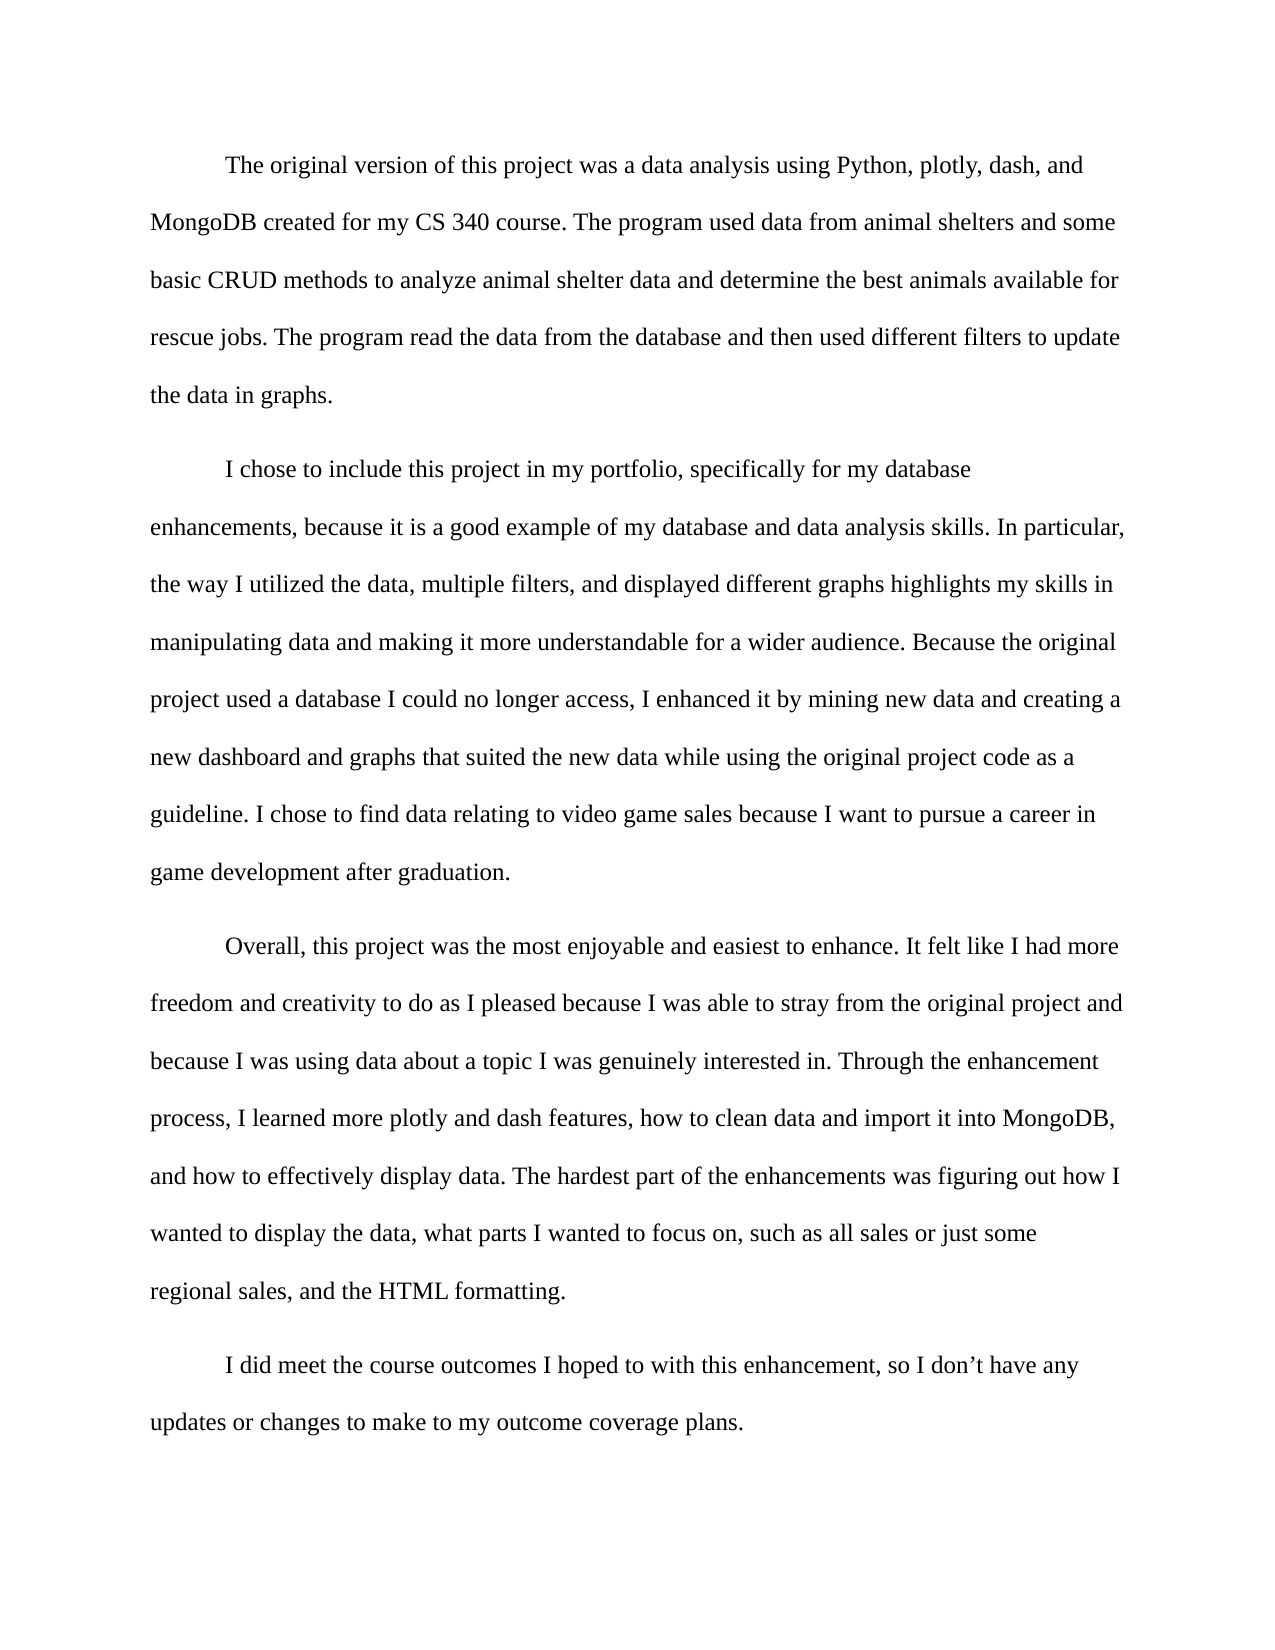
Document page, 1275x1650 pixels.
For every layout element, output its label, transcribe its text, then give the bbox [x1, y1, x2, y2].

text I did meet the course outcomes I hoped to with this enhancement, so I don’t have any updates or changes to make to my outcome coverage plans. [150, 1350, 1125, 1436]
text Overall, this project was the most enjoyable and easiest to enhance. It felt like I had more freedom and creativity to do as I pleased because I was able to stray from the original project and because I was using data about a topic I was genuinely interested in. Through the enhancement process, I learned more plotly and dash features, how to clean data and import it into MongoDB, and how to effectively display data. The hardest part of the enhancements was figuring out how I wanted to display the data, what parts I wanted to focus on, such as all sales or just some regional sales, and the HTML formatting. [150, 931, 1125, 1304]
text I chose to include this project in my portfolio, specifically for my database enhancements, because it is a good example of my database and data analysis skills. In particular, the way I utilized the data, multiple filters, and displayed different graphs highlights my skills in manipulating data and making it more understandable for a wider audience. Because the original project used a database I could no longer access, I enhanced it by mining new data and creating a new dashboard and graphs that suited the new data while using the original project code as a guideline. I chose to find data relating to video game sales because I want to pursue a career in game development after graduation. [150, 454, 1125, 885]
text The original version of this project was a data analysis using Python, plotly, dash, and MongoDB created for my CS 340 course. The program used data from animal shelters and some basic CRUD methods to analyze animal shelter data and determine the best animals available for rescue jobs. The program read the data from the database and then used different filters to update the data in graphs. [150, 150, 1125, 409]
